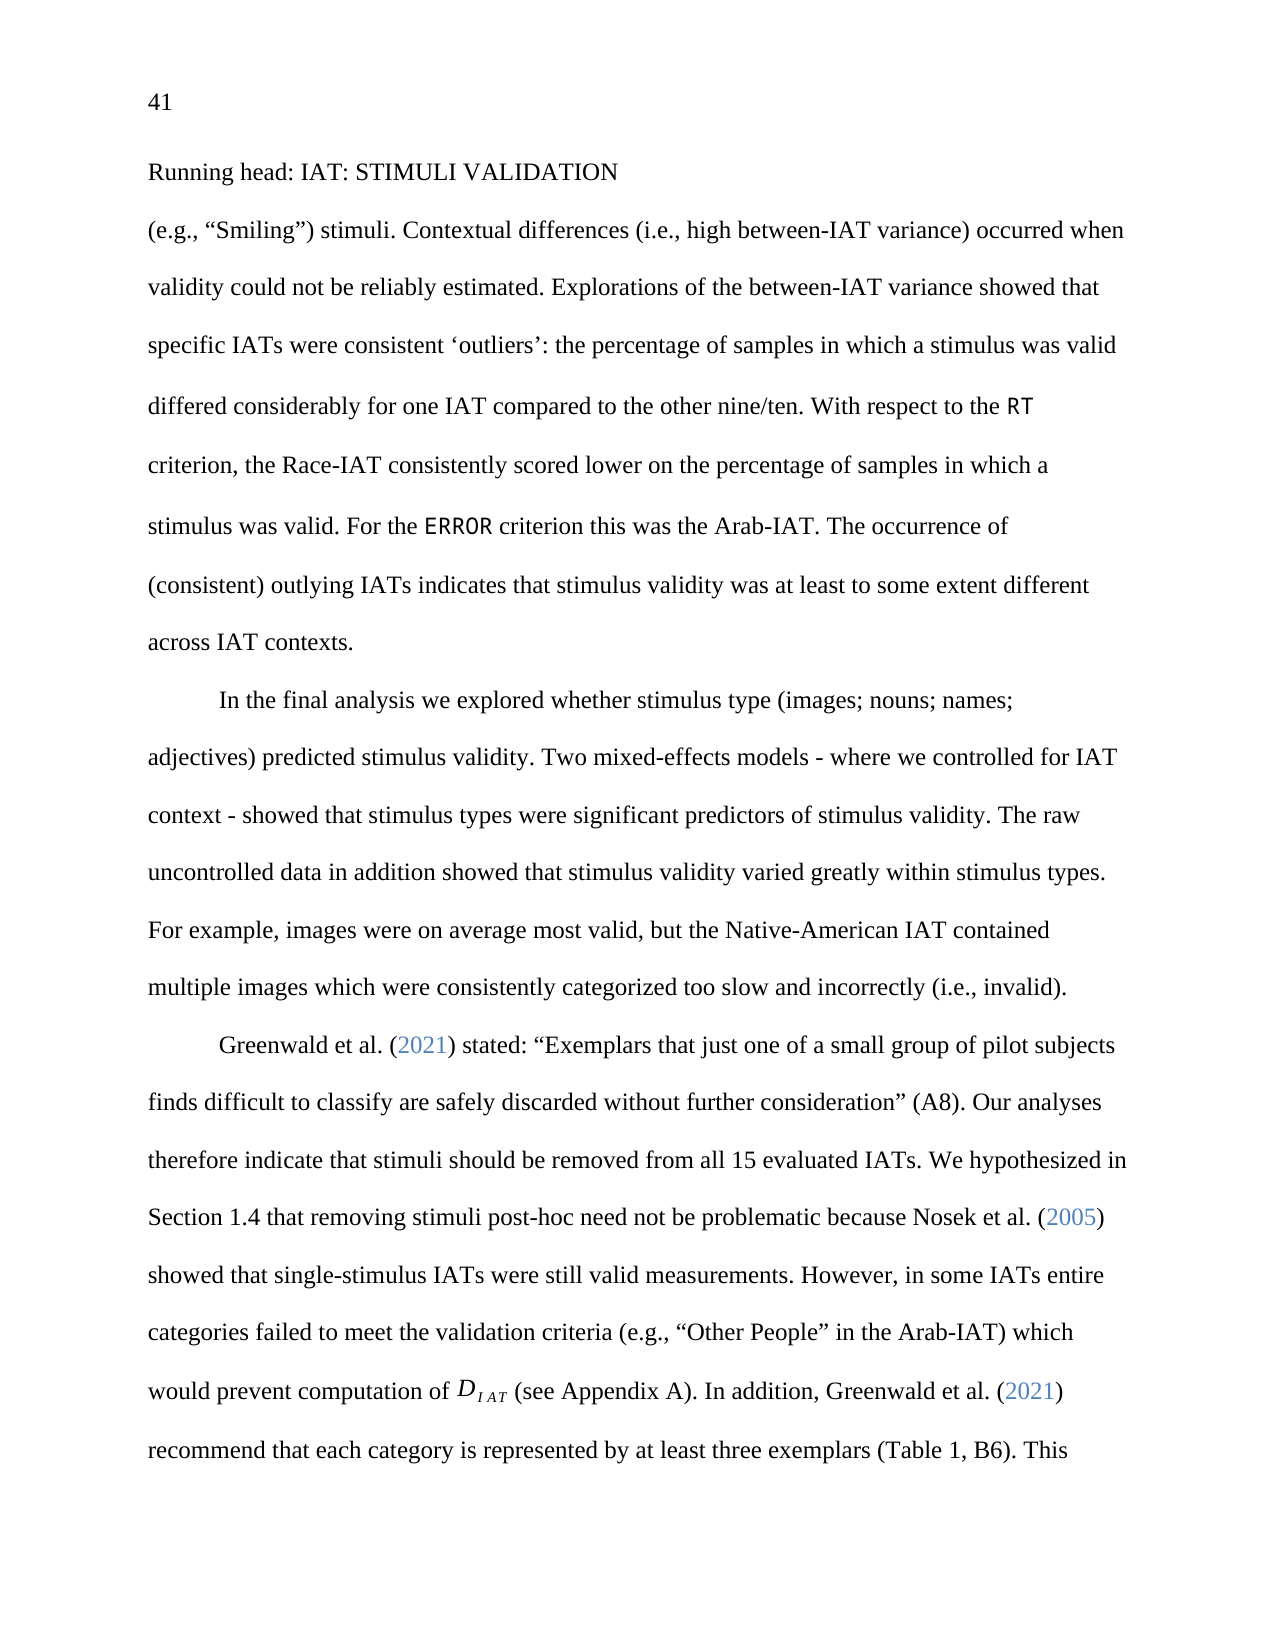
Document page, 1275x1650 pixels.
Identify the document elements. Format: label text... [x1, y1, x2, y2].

text In the final analysis we explored whether stimulus type (images; nouns; names; adjectives) predicted stimulus validity. Two mixed-effects models - where we controlled for IAT context - showed that stimulus types were significant predictors of stimulus validity. The raw uncontrolled data in addition showed that stimulus validity varied greatly within stimulus types. For example, images were on average most valid, but the Native-American IAT contained multiple images which were consistently categorized too slow and incorrectly (i.e., invalid). [148, 685, 1127, 1001]
